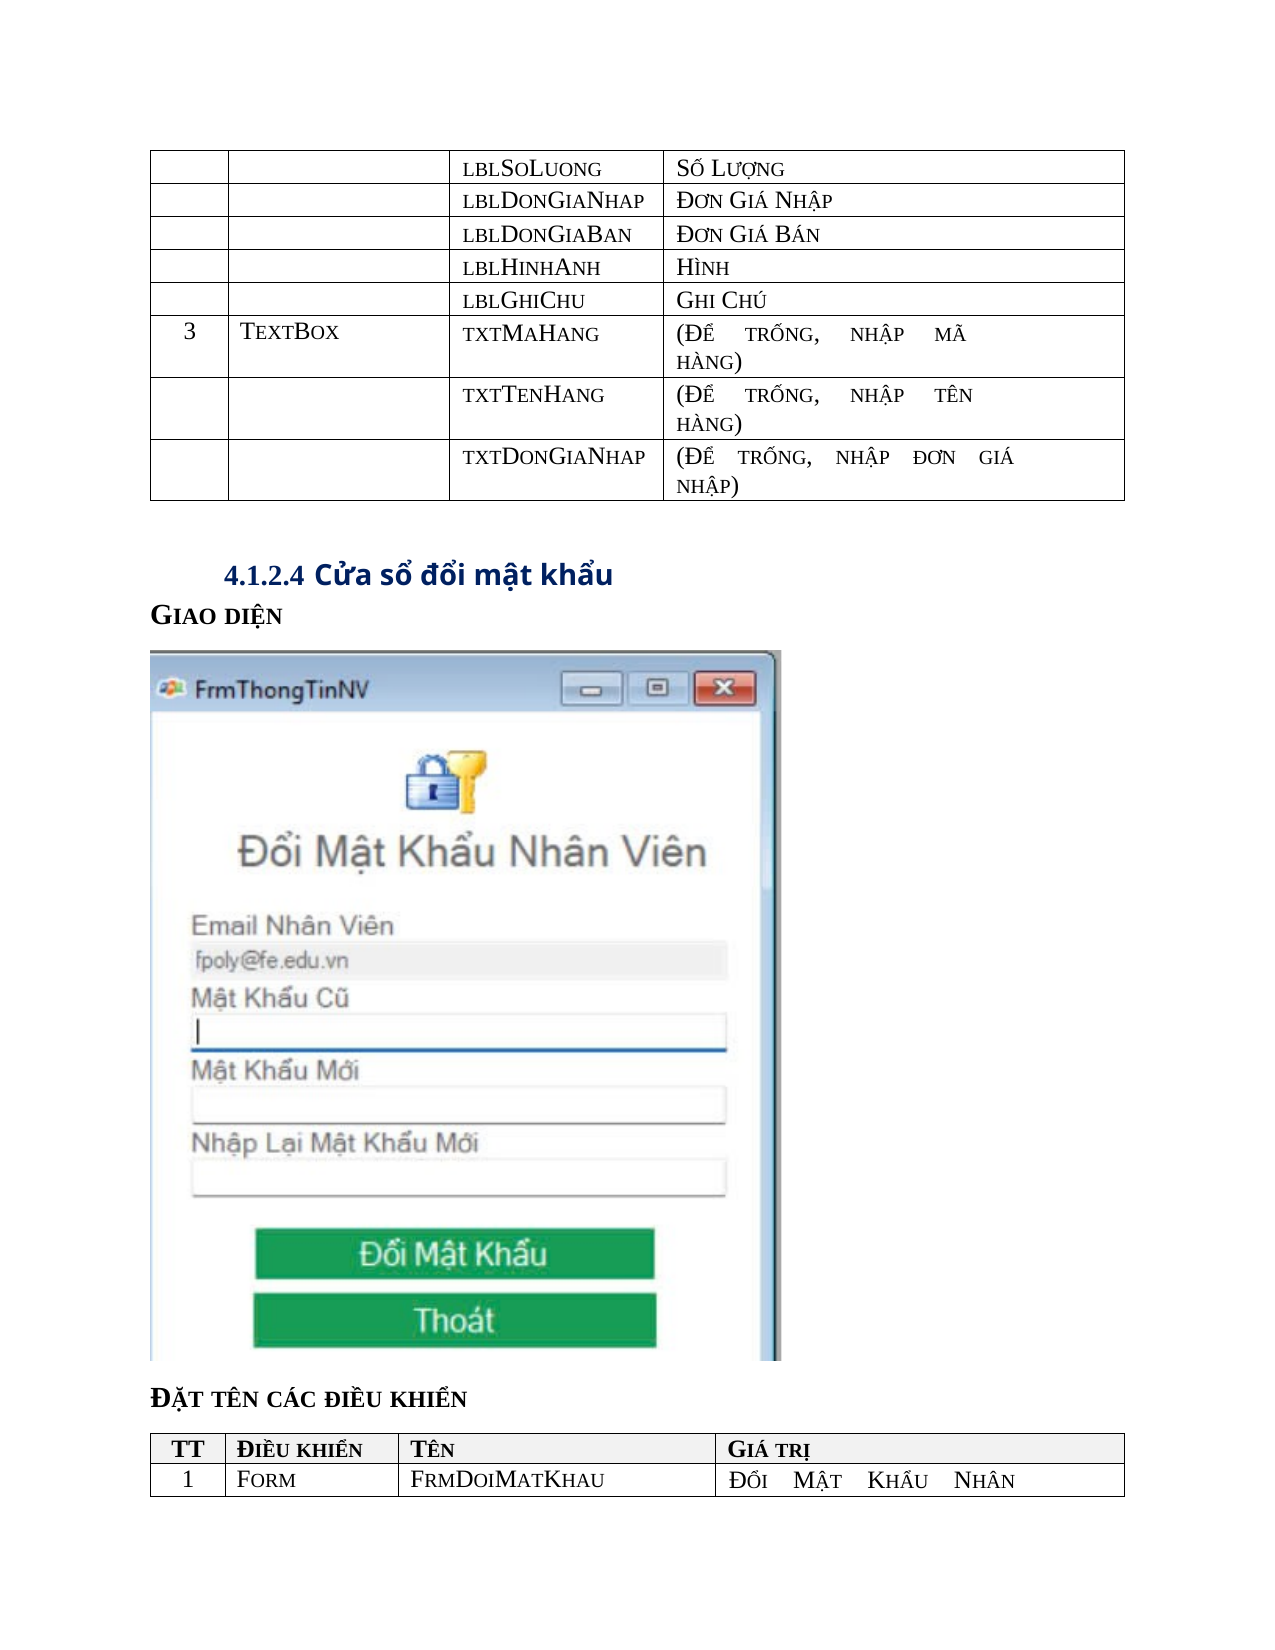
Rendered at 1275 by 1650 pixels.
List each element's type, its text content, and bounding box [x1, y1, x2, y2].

table_cell [151, 283, 228, 315]
table_cell [229, 151, 449, 183]
subtitle Cửa sổ đổi mật khẩu [224, 554, 1125, 594]
text Đặt tên các điều khiển [150, 1380, 1125, 1414]
table_header TT [151, 1434, 225, 1463]
table_cell [664, 316, 1124, 377]
table_cell [664, 378, 1124, 439]
table_cell [450, 283, 663, 315]
table_cell [151, 184, 228, 216]
table_cell [229, 378, 449, 439]
table_cell [450, 217, 663, 249]
table_cell [151, 440, 228, 500]
table_cell [664, 151, 1124, 183]
text Giao diện [150, 597, 1125, 631]
table_cell 1 [151, 1464, 225, 1496]
table_cell [716, 1464, 1124, 1496]
table_header Giá trị [716, 1434, 1124, 1463]
table_cell [229, 250, 449, 282]
table_cell [229, 184, 449, 216]
table_cell [664, 440, 1124, 500]
table_cell [151, 217, 228, 249]
table_cell [664, 250, 1124, 282]
table_cell [151, 151, 228, 183]
table_cell Form [226, 1464, 398, 1496]
table_cell [450, 316, 663, 377]
table_cell [229, 217, 449, 249]
table_cell 3 [151, 316, 228, 377]
table_cell [229, 283, 449, 315]
table_cell [664, 217, 1124, 249]
table_cell [151, 250, 228, 282]
picture [150, 650, 782, 1361]
table_cell [450, 440, 663, 500]
table_cell [151, 378, 228, 439]
table_cell [450, 184, 663, 216]
table_header Tên [399, 1434, 715, 1463]
table_cell [229, 440, 449, 500]
table_header Điều khiển [226, 1434, 398, 1463]
table_cell [450, 151, 663, 183]
table_cell [664, 283, 1124, 315]
table_cell TextBox [229, 316, 449, 377]
table_cell [664, 184, 1124, 216]
table_cell FrmDoiMatKhau [399, 1464, 715, 1496]
table_cell [450, 378, 663, 439]
table_cell [450, 250, 663, 282]
